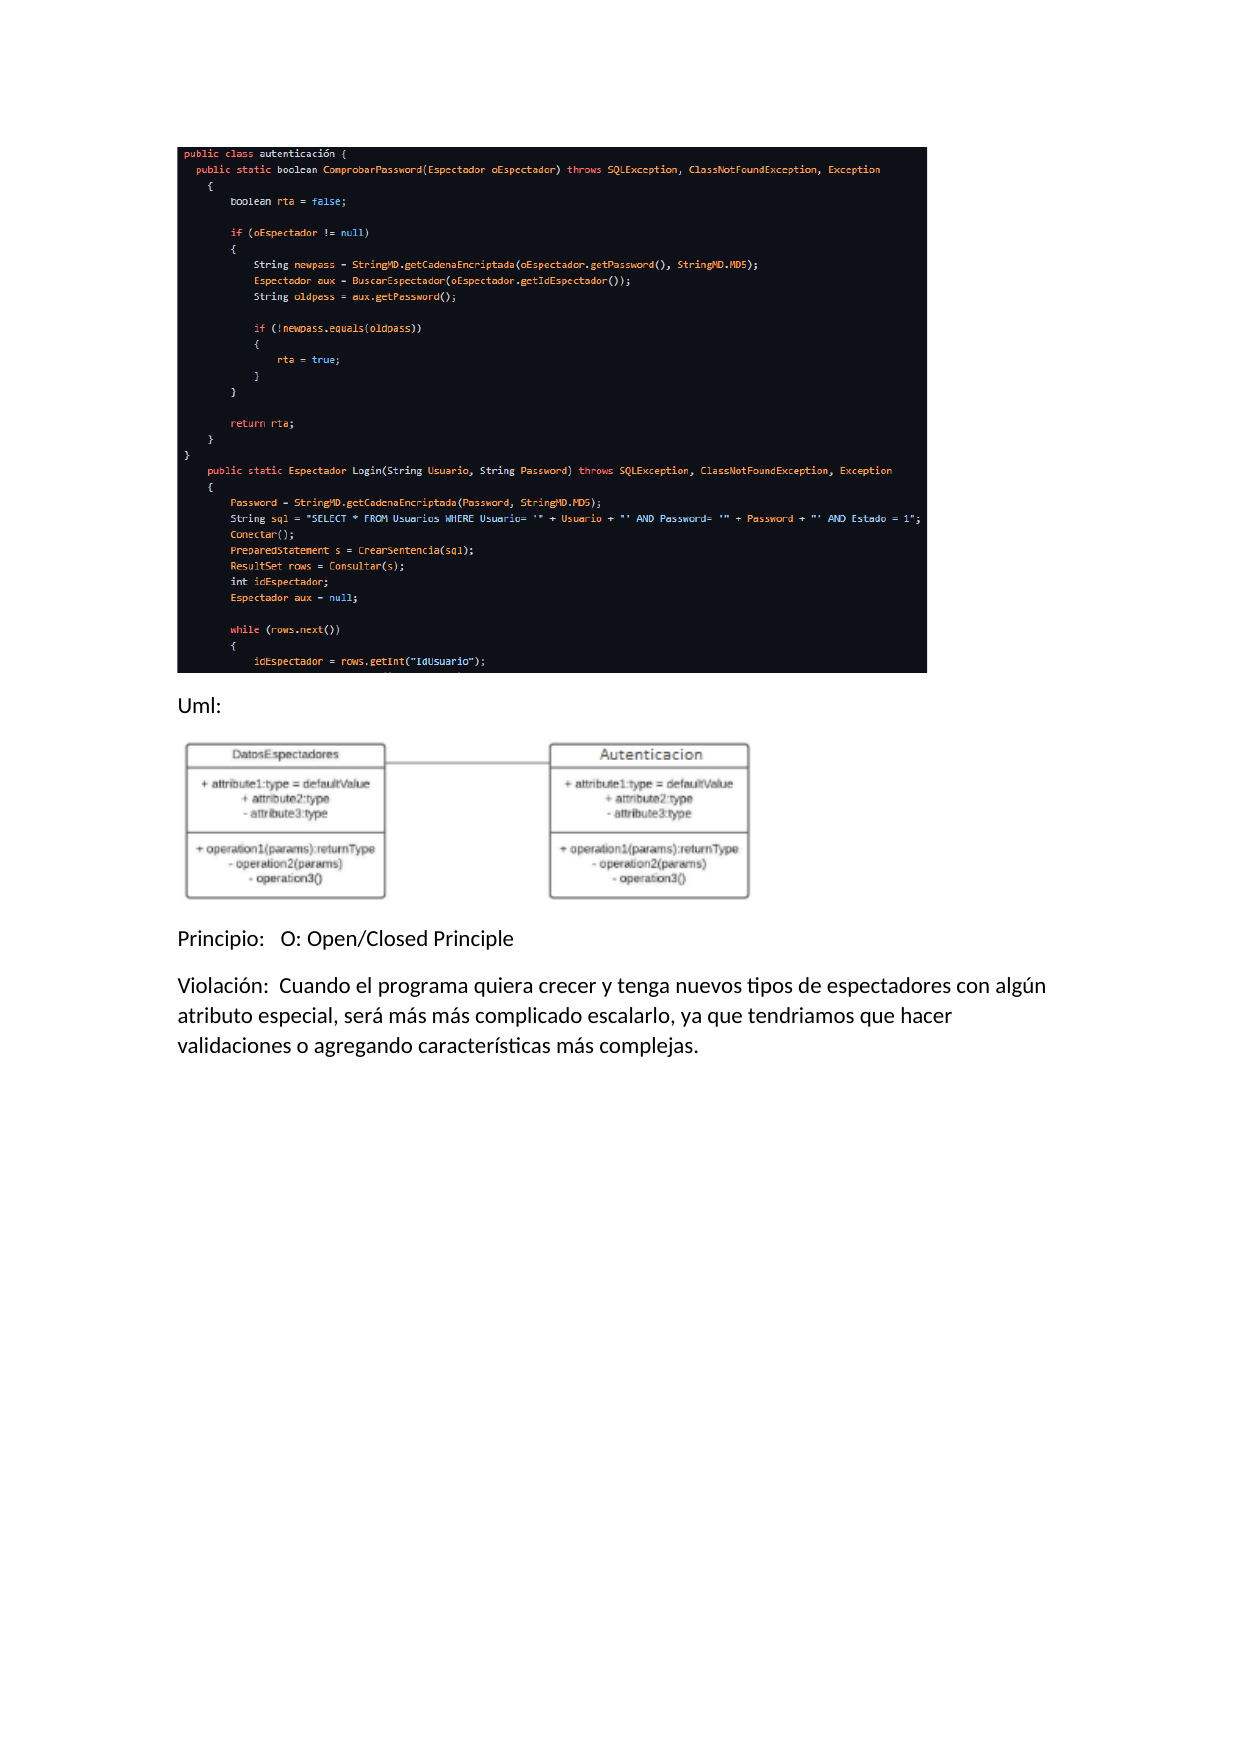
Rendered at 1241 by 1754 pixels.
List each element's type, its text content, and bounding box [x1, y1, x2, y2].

text Uml: [177, 691, 1063, 719]
picture [182, 738, 755, 906]
text Principio: O: Open/Closed Principle [177, 924, 1063, 952]
picture [177, 147, 928, 673]
text Violación: Cuando el programa quiera crecer y tenga nuevos tipos de espectadores con algún atributo especial, será más más complicado escalarlo, ya que tendriamos que hacer validaciones o agregando características más complejas. [177, 971, 1063, 1060]
